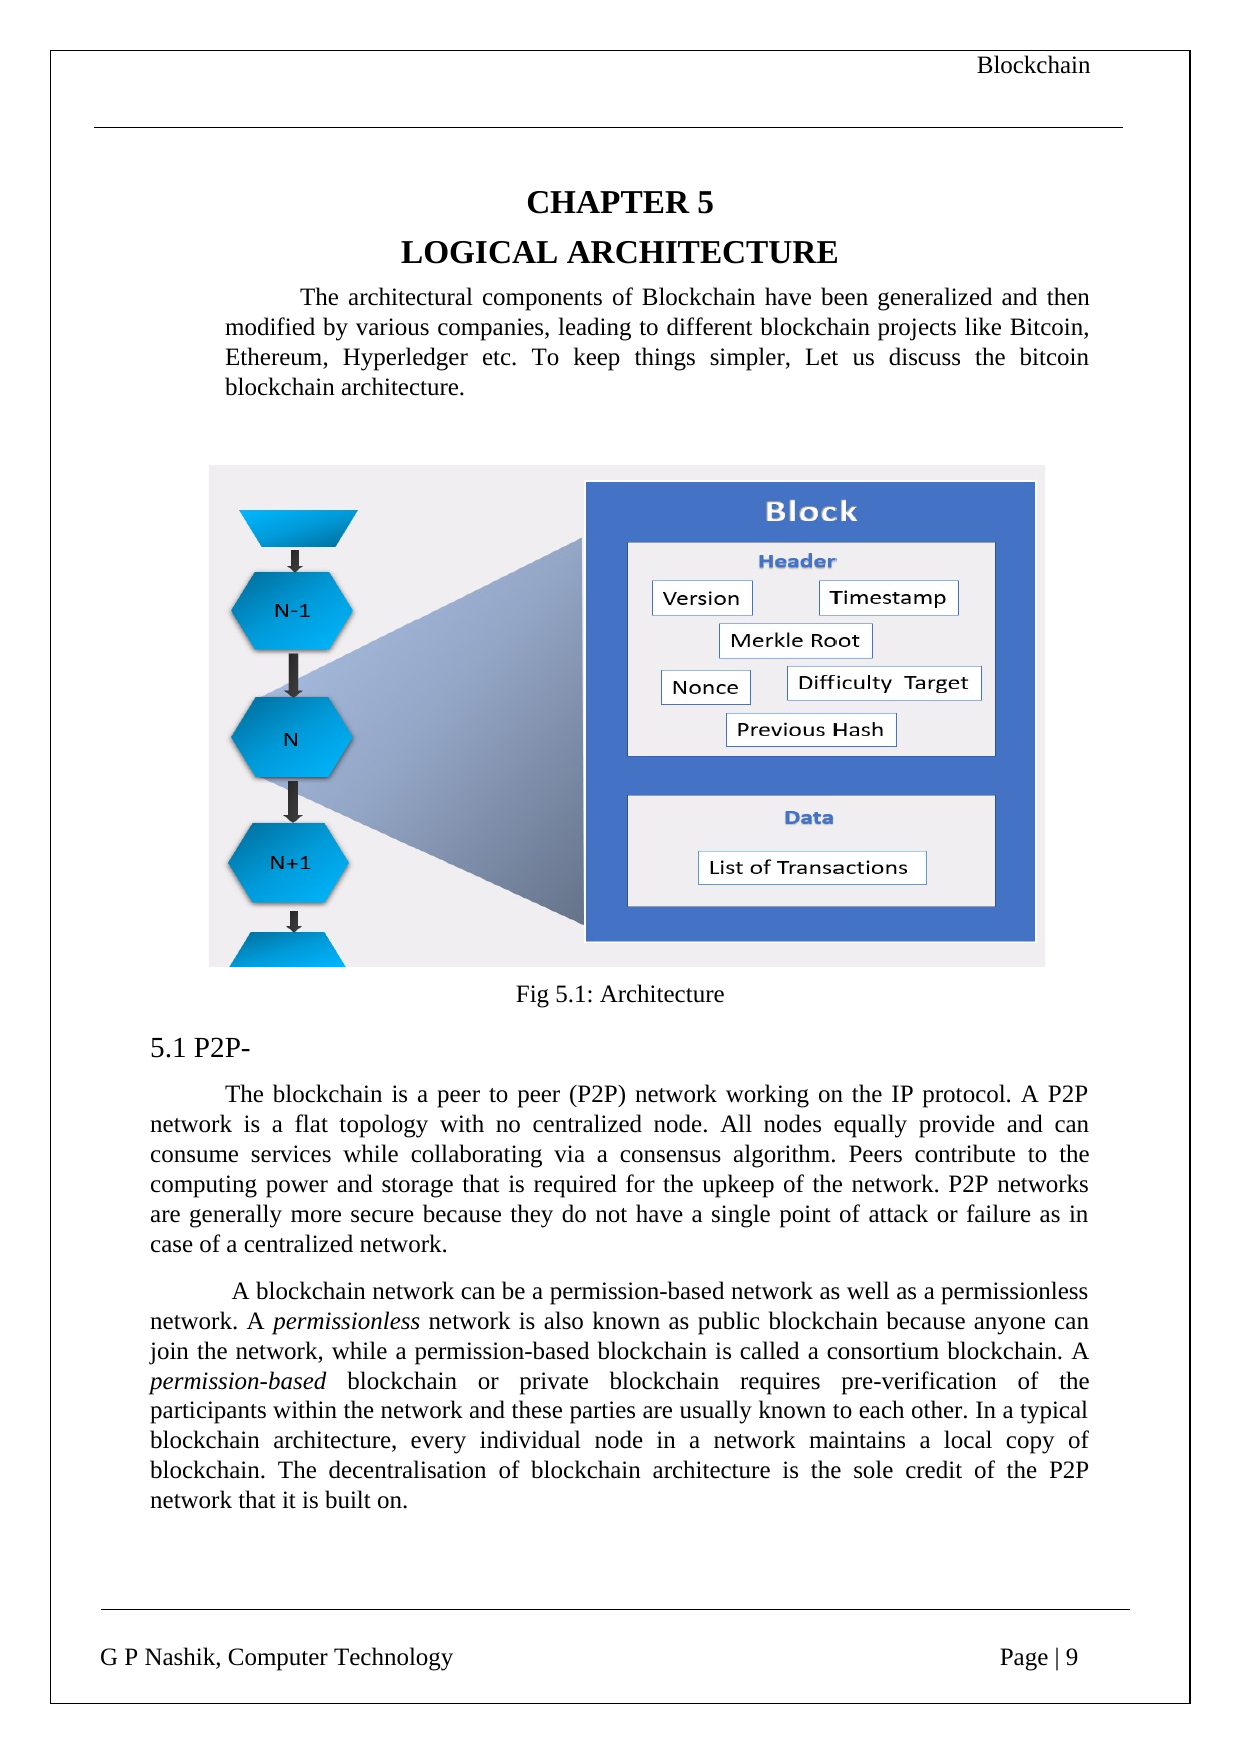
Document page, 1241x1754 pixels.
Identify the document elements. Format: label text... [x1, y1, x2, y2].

text Fig 5.1: Architecture [225, 979, 1015, 1008]
text A blockchain network can be a permission-based network as well as a permissionless network. A permissionless network is also known as public blockchain because anyone can join the network, while a permission-based blockchain is called a consortium blockchain. A permission-based blockchain or private blockchain requires pre-verification of the participants within the network and these parties are usually known to each other. In a typical blockchain architecture, every individual node in a network maintains a local copy of blockchain. The decentralisation of blockchain architecture is the sole credit of the P2P network that it is built on. [150, 1276, 1090, 1514]
text 5.1 P2P- [150, 1031, 1041, 1064]
subtitle LOGICAL ARCHITECTURE [150, 232, 1090, 270]
text The architectural components of Blockchain have been generalized and then modified by various companies, leading to different blockchain projects like Bitcoin, Ethereum, Hyperledger etc. To keep things simpler, Let us discuss the bitcoin blockchain architecture. [225, 282, 1091, 400]
picture [208, 465, 1046, 967]
text The blockchain is a peer to peer (P2P) network working on the IP protocol. A P2P network is a flat topology with no centralized node. All nodes equally provide and can consume services while collaborating via a consensus algorithm. Peers contribute to the computing power and storage that is required for the upkeep of the network. P2P networks are generally more secure because they do not have a single point of attack or failure as in case of a centralized network. [150, 1079, 1090, 1257]
subtitle CHAPTER 5 [150, 182, 1090, 220]
